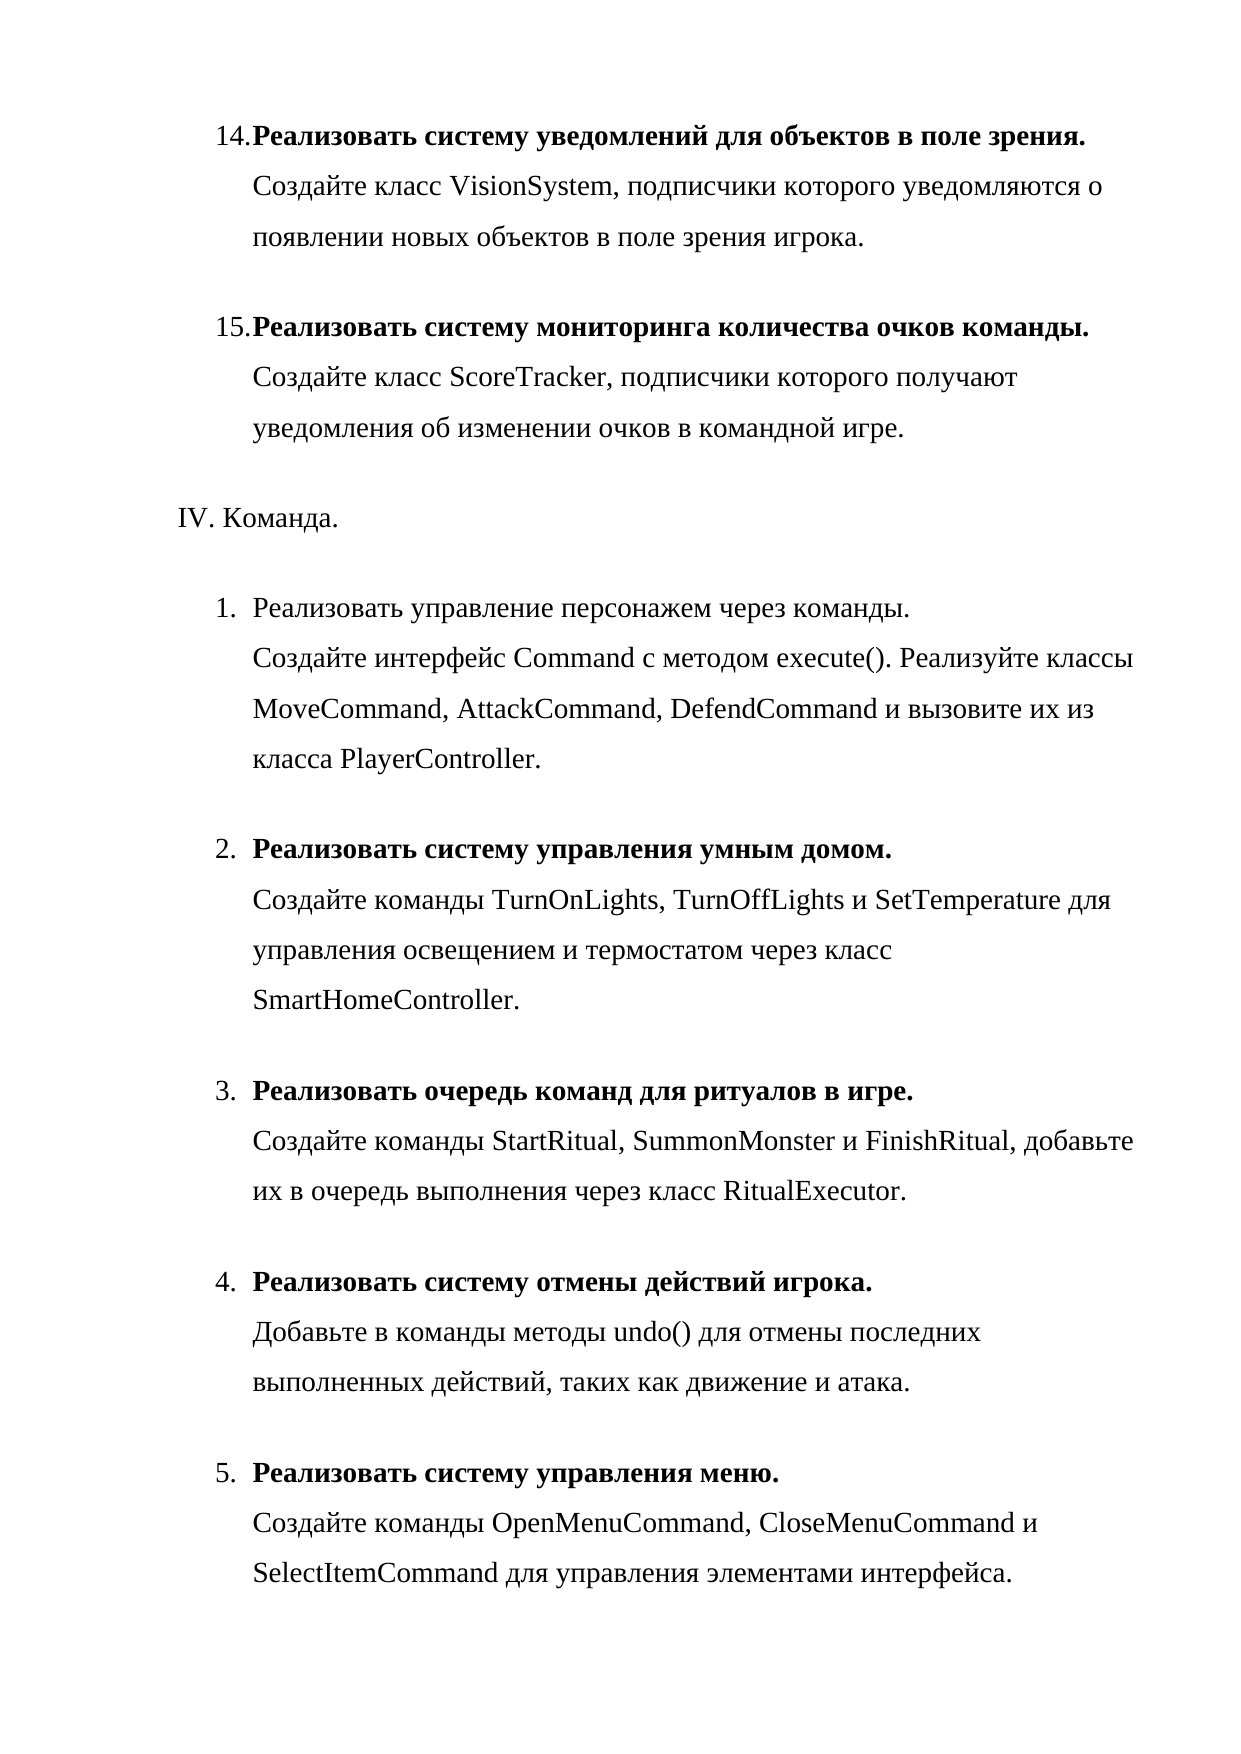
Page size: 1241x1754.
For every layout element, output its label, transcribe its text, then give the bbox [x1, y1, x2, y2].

list Реализовать систему отмены действий игрока. Добавьте в команды методы undo() для отмены последних выполненных действий, таких как движение и атака. [215, 1264, 1152, 1398]
list Реализовать систему мониторинга количества очков команды. Создайте класс ScoreTracker, подписчики которого получают уведомления об изменении очков в командной игре. [215, 309, 1152, 443]
list Реализовать систему управления меню. Создайте команды OpenMenuCommand, CloseMenuCommand и SelectItemCommand для управления элементами интерфейса. [215, 1455, 1152, 1589]
list Реализовать управление персонажем через команды. Создайте интерфейс Command с методом execute(). Реализуйте классы MoveCommand, AttackCommand, DefendCommand и вызовите их из класса PlayerController. [215, 590, 1152, 775]
list Реализовать очередь команд для ритуалов в игре. Создайте команды StartRitual, SummonMonster и FinishRitual, добавьте их в очередь выполнения через класс RitualExecutor. [215, 1073, 1152, 1207]
list Реализовать систему уведомлений для объектов в поле зрения. Создайте класс VisionSystem, подписчики которого уведомляются о появлении новых объектов в поле зрения игрока. [215, 118, 1152, 252]
list Реализовать систему управления умным домом. Создайте команды TurnOnLights, TurnOffLights и SetTemperature для управления освещением и термостатом через класс SmartHomeController. [215, 832, 1152, 1016]
text IV. Команда. [177, 500, 1152, 533]
